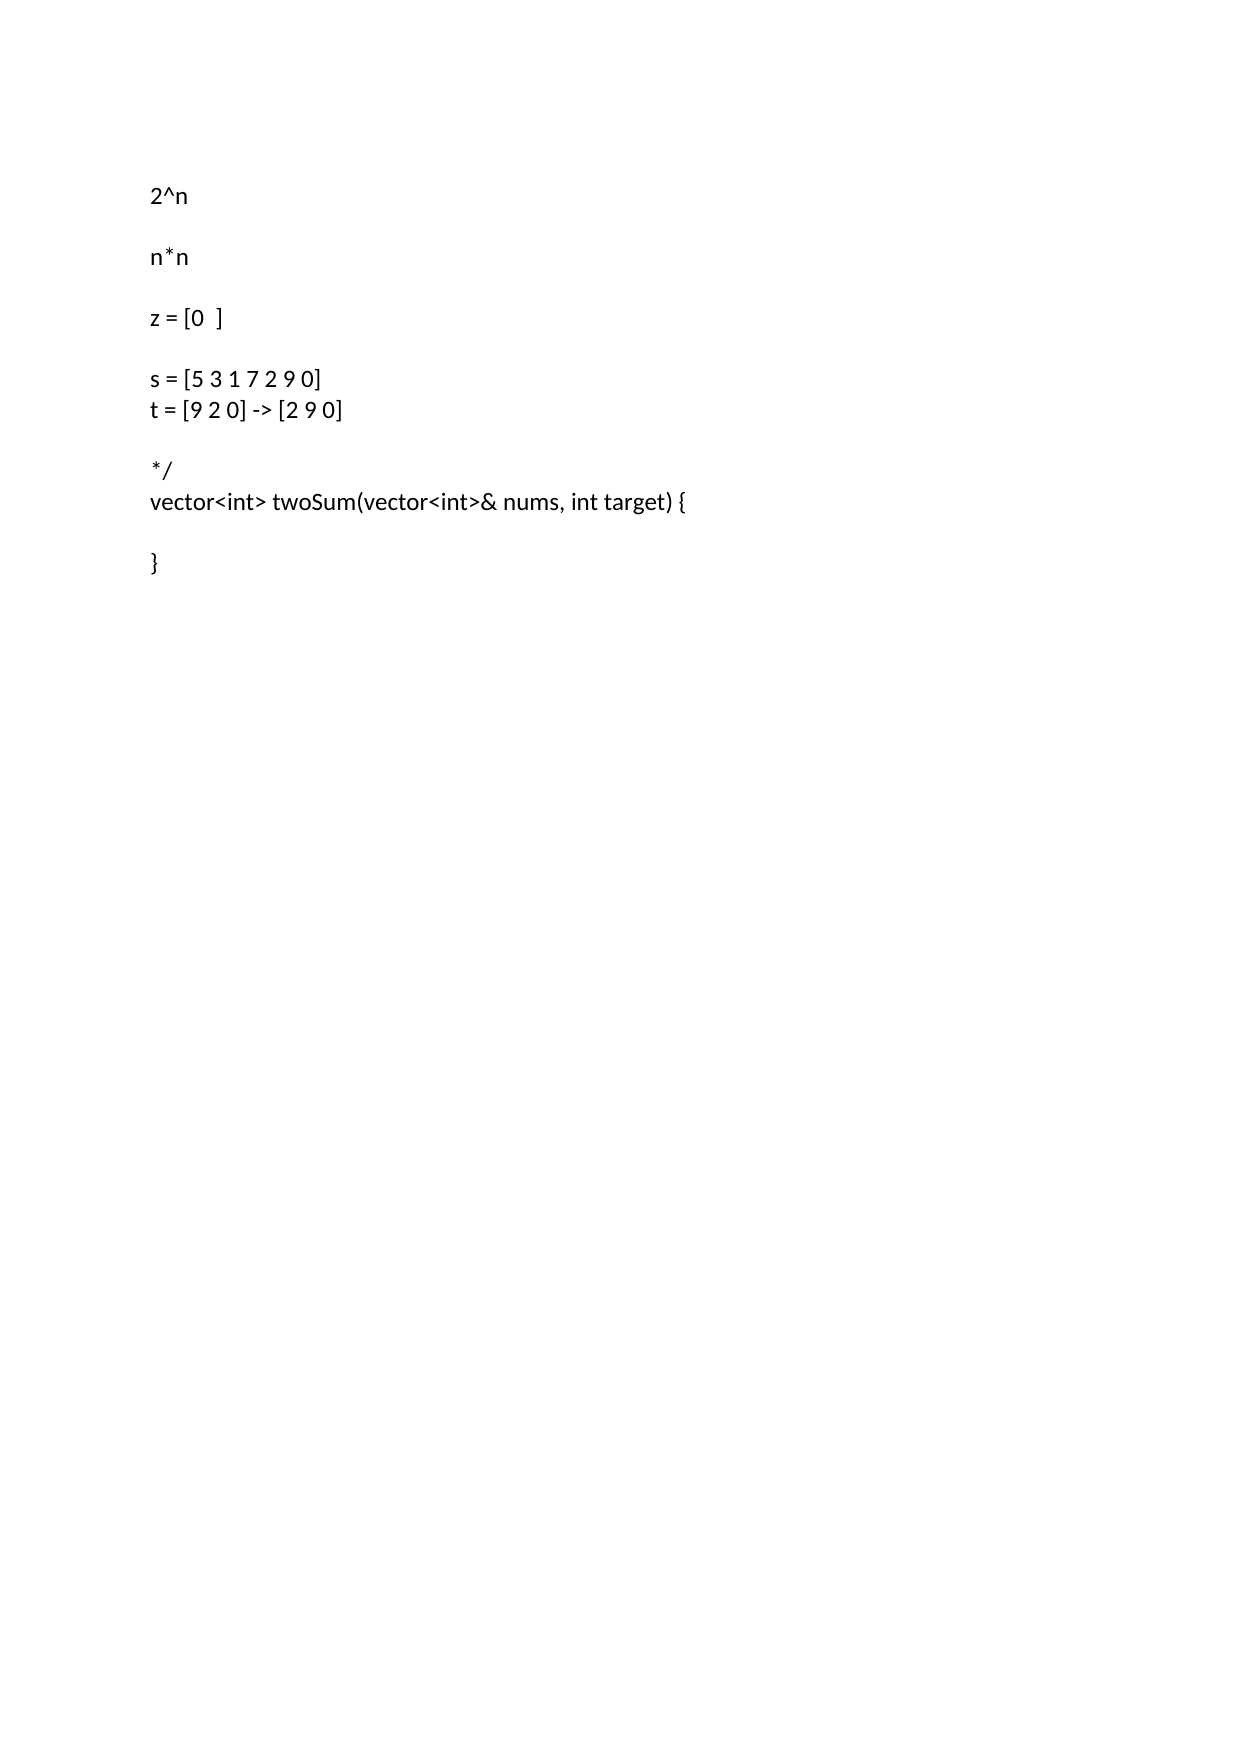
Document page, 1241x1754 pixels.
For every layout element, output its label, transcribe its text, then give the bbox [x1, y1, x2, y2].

text vector<int> twoSum(vector<int>& nums, int target) { [150, 486, 1090, 516]
text s = [5 3 1 7 2 9 0] [150, 364, 1090, 394]
text t = [9 2 0] -> [2 9 0] [150, 394, 1090, 425]
text } [150, 547, 1090, 577]
text z = [0 ] [150, 303, 1090, 333]
text 2^n [150, 181, 1090, 211]
text */ [150, 455, 1090, 486]
text n*n [150, 242, 1090, 272]
